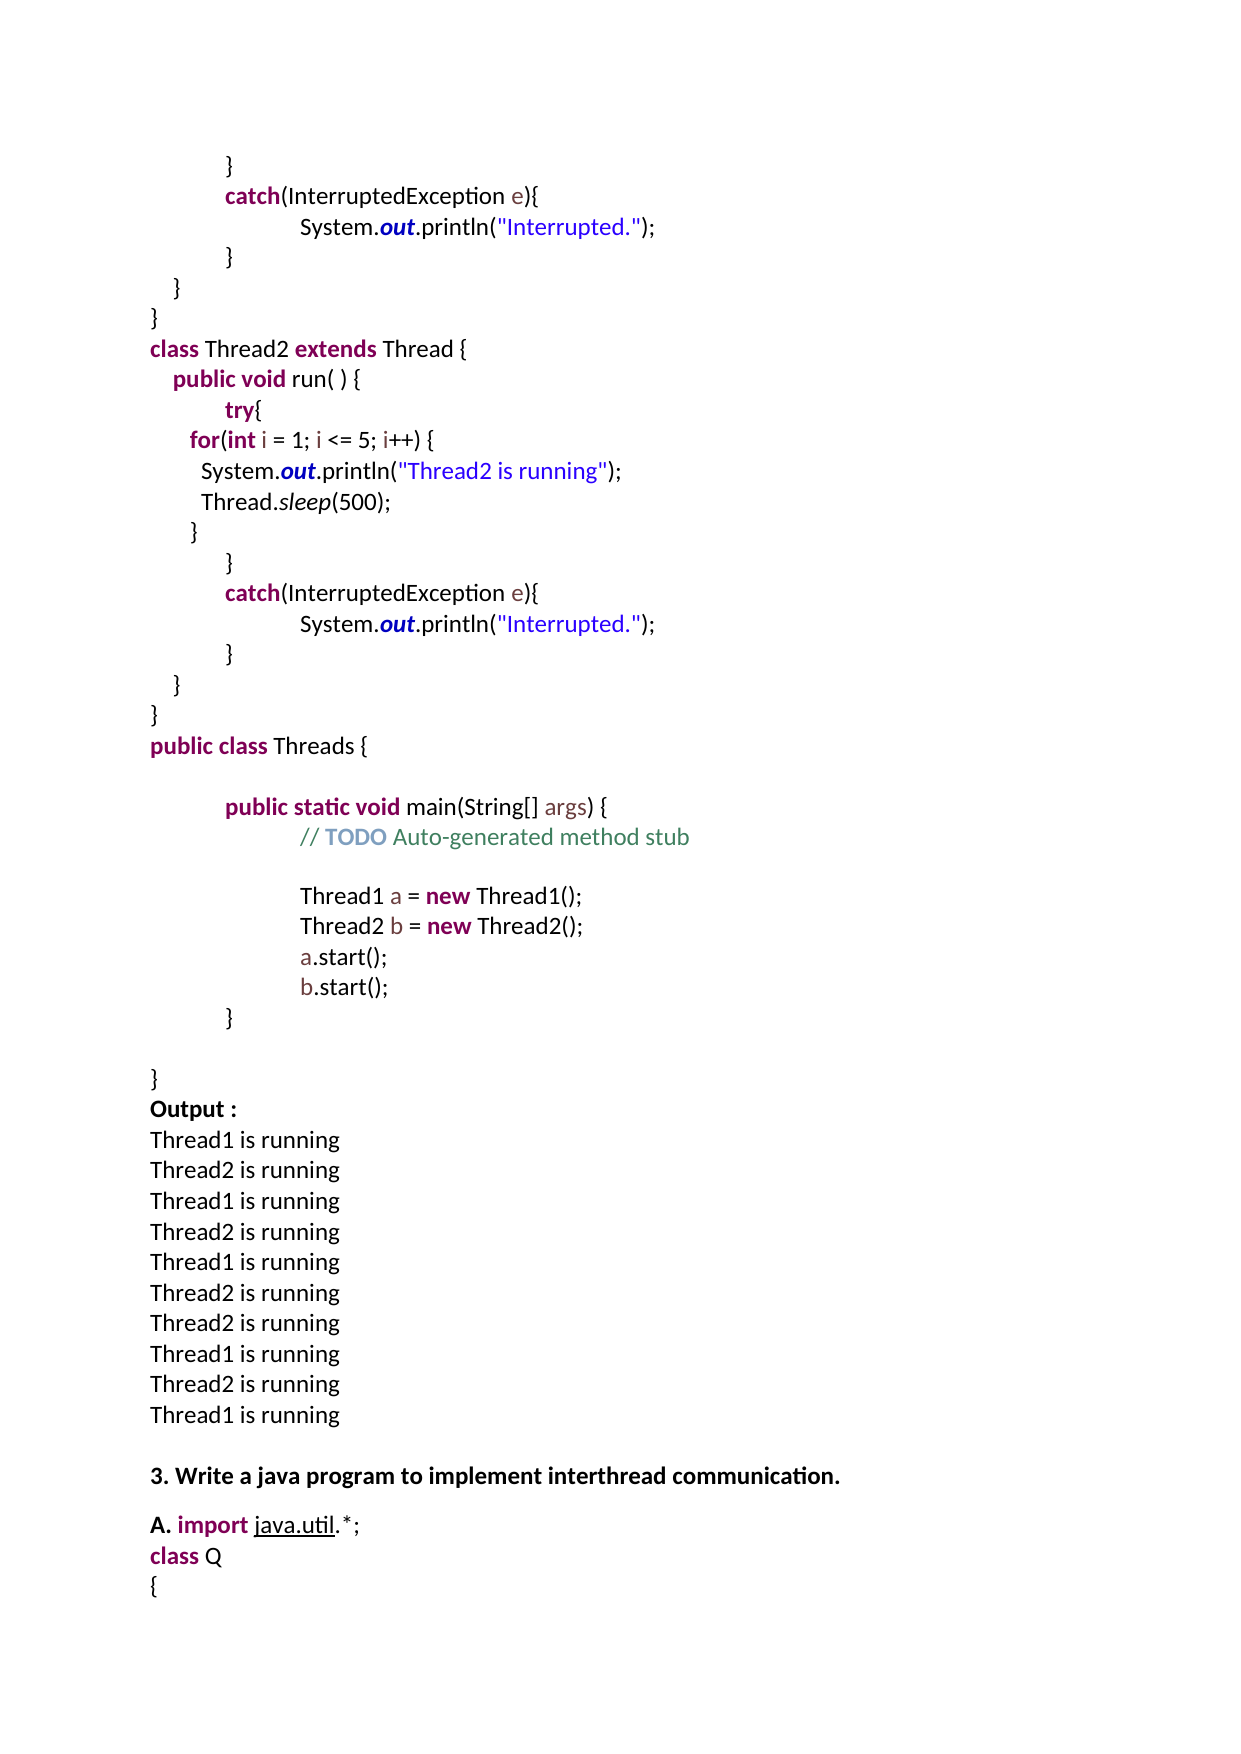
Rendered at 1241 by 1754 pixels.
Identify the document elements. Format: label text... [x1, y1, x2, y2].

text try{ [150, 394, 1090, 425]
text catch(InterruptedException e){ [150, 577, 1090, 608]
text } [150, 547, 1090, 577]
text Thread2 is running [150, 1307, 1090, 1338]
text System.out.println("Interrupted."); [150, 608, 1090, 638]
text } [150, 272, 1090, 303]
text Thread1 is running [150, 1185, 1090, 1216]
text } [150, 242, 1090, 272]
text Thread2 is running [150, 1155, 1090, 1185]
text Thread2 is running [150, 1277, 1090, 1307]
text Thread1 is running [150, 1246, 1090, 1277]
text System.out.println("Thread2 is running"); [150, 455, 1090, 486]
text class Thread2 extends Thread { [150, 333, 1090, 364]
text // TODO Auto-generated method stub [150, 821, 1090, 852]
text } [150, 1002, 1090, 1033]
text } [150, 699, 1090, 730]
text Output : [150, 1094, 1090, 1124]
text Thread2 is running [150, 1216, 1090, 1246]
text b.start(); [150, 972, 1090, 1002]
text Thread2 b = new Thread2(); [150, 911, 1090, 941]
text catch(InterruptedException e){ [150, 181, 1090, 211]
text Thread.sleep(500); [150, 486, 1090, 516]
text public class Threads { [150, 730, 1090, 760]
text } [150, 669, 1090, 699]
text A. import java.util.*; [150, 1509, 1090, 1540]
text Thread1 is running [150, 1399, 1090, 1429]
text Thread1 is running [150, 1124, 1090, 1155]
text } [150, 516, 1090, 547]
text a.start(); [150, 941, 1090, 972]
text } [150, 150, 1090, 181]
text public static void main(String[] args) { [150, 791, 1090, 821]
text class Q [150, 1540, 1090, 1571]
text } [150, 1063, 1090, 1094]
text } [150, 638, 1090, 669]
text public void run( ) { [150, 364, 1090, 394]
text 3. Write a java program to implement interthread communication. [150, 1460, 1090, 1490]
text Thread1 is running [150, 1338, 1090, 1368]
text for(int i = 1; i <= 5; i++) { [150, 425, 1090, 455]
text System.out.println("Interrupted."); [150, 211, 1090, 242]
text Thread2 is running [150, 1368, 1090, 1399]
text } [150, 303, 1090, 333]
text Thread1 a = new Thread1(); [150, 880, 1090, 911]
text { [150, 1571, 1090, 1601]
